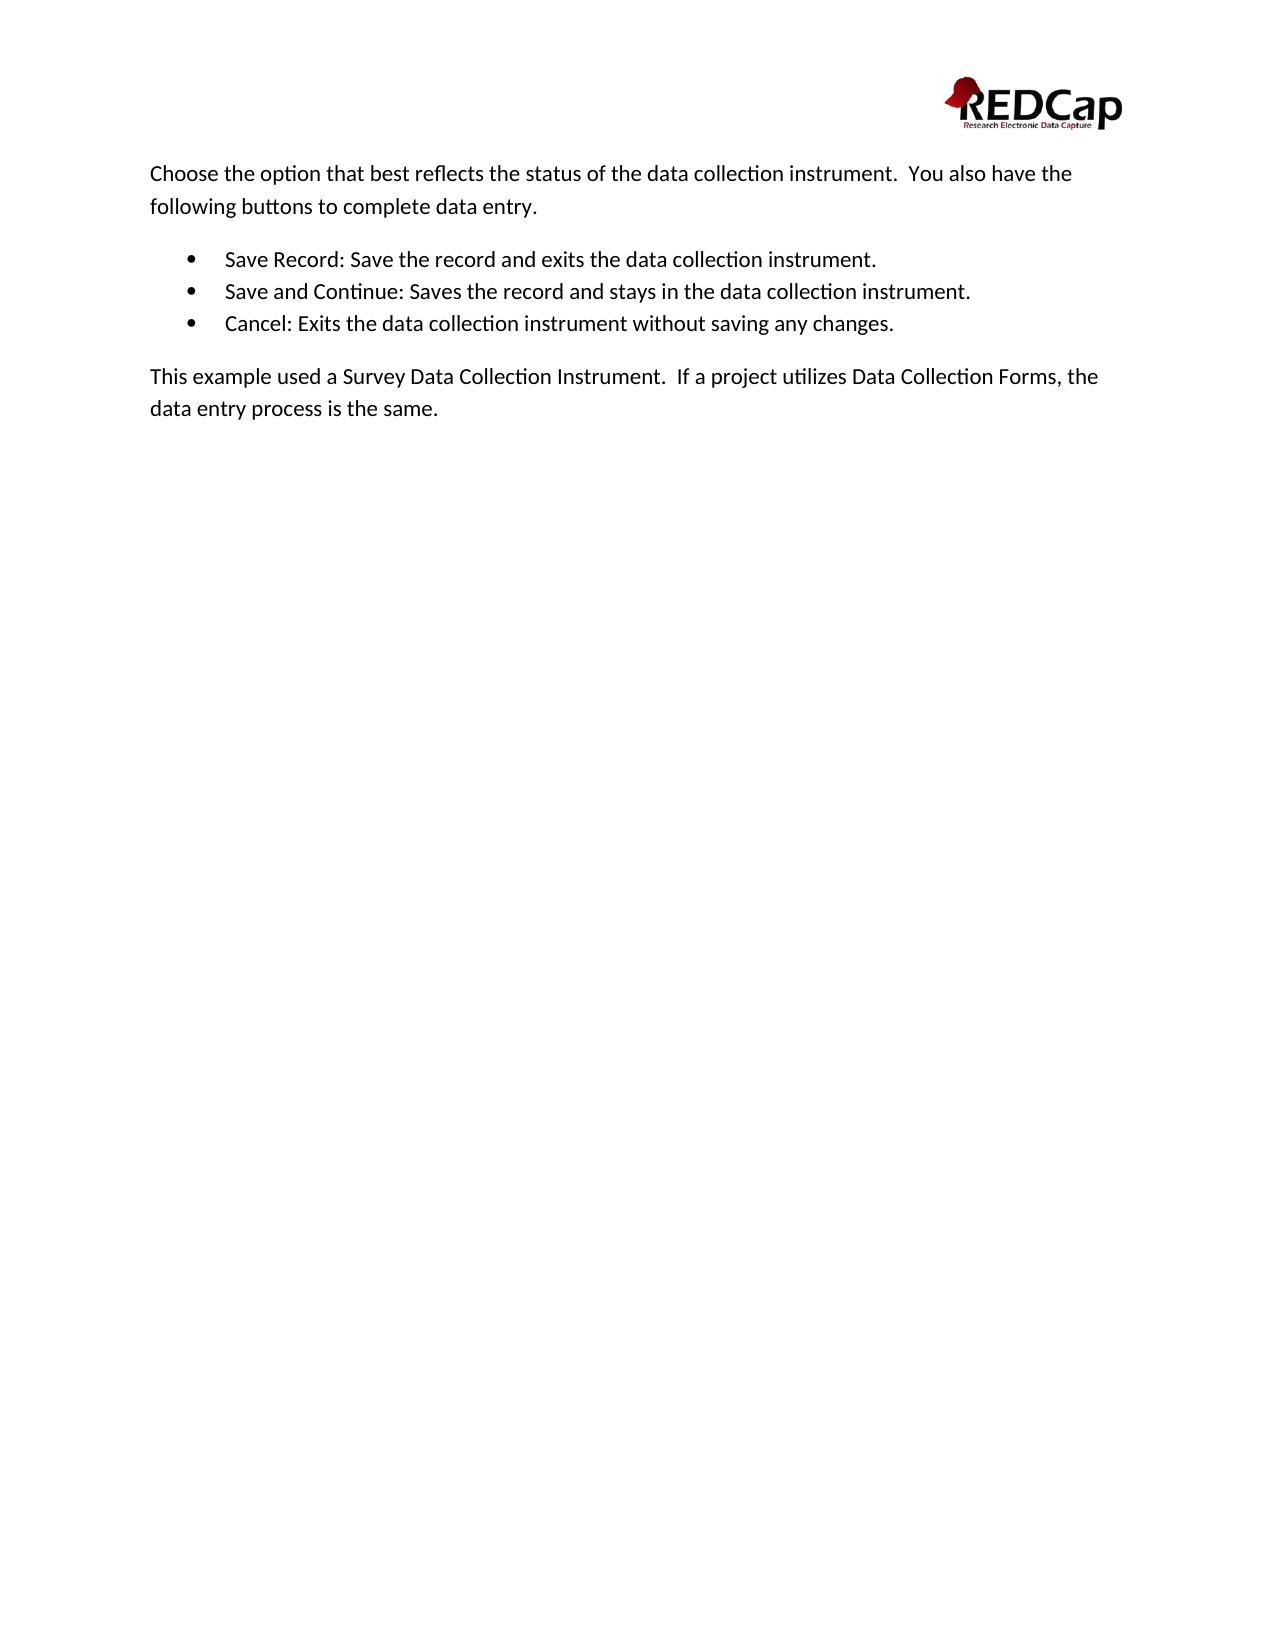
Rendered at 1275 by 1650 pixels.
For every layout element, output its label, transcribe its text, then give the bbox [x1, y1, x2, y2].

text Choose the option that best reflects the status of the data collection instrument. You also have the following buttons to complete data entry. [150, 159, 1125, 220]
list Save and Continue: Saves the record and stays in the data collection instrument. [187, 277, 1125, 305]
list Save Record: Save the record and exits the data collection instrument. [187, 245, 1125, 273]
picture [941, 75, 1125, 132]
list Cancel: Exits the data collection instrument without saving any changes. [187, 309, 1125, 337]
text This example used a Survey Data Collection Instrument. If a project utilizes Data Collection Forms, the data entry process is the same. [150, 362, 1125, 422]
